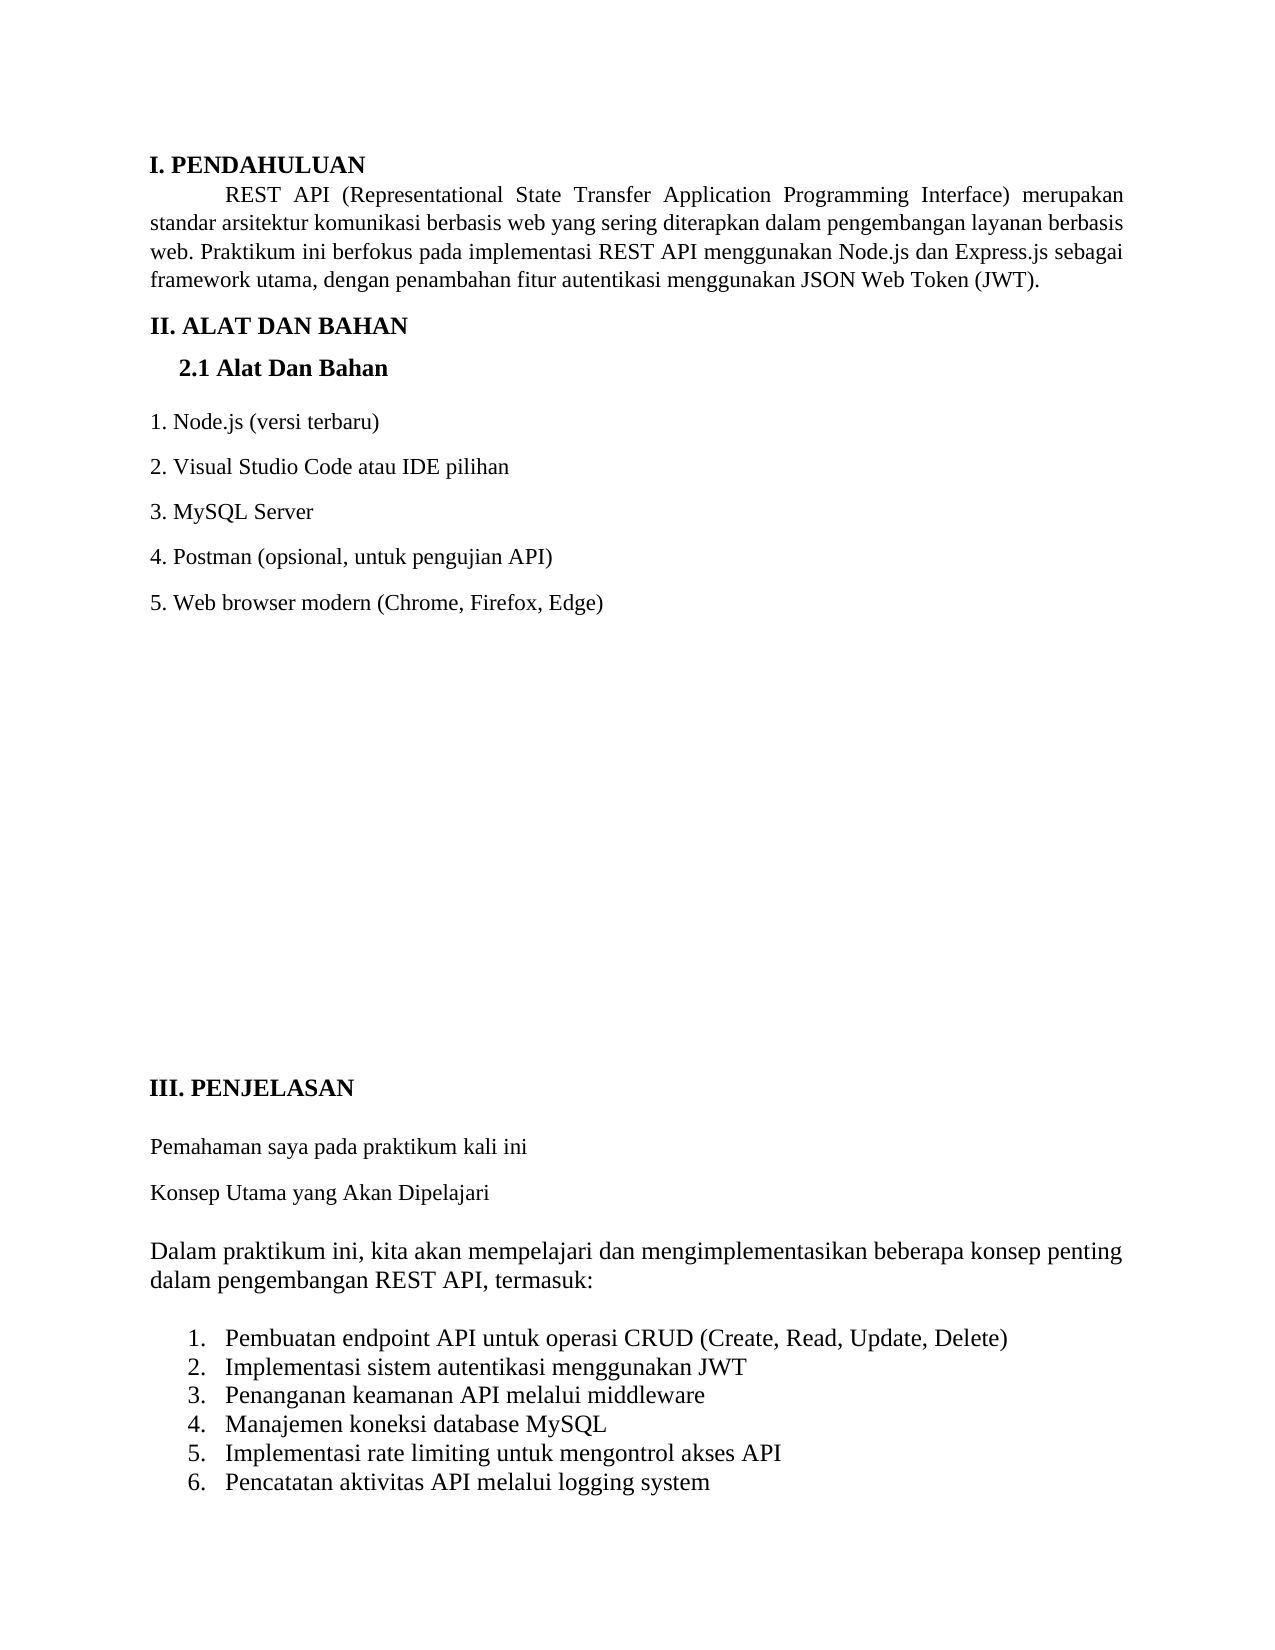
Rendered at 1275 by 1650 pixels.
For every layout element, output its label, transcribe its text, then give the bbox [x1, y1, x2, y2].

text Pemahaman saya pada praktikum kali ini [150, 1133, 1125, 1160]
text Konsep Utama yang Akan Dipelajari [150, 1178, 1125, 1205]
list Penanganan keamanan API melalui middleware [187, 1380, 1125, 1409]
text Dalam praktikum ini, kita akan mempelajari dan mengimplementasikan beberapa konsep penting dalam pengembangan REST API, termasuk: [150, 1236, 1125, 1294]
text 1. Node.js (versi terbaru) [150, 408, 1125, 434]
list Pencatatan aktivitas API melalui logging system [187, 1467, 1125, 1495]
subtitle II. ALAT DAN BAHAN [150, 311, 1125, 340]
text 4. Postman (opsional, untuk pengujian API) [150, 543, 1125, 570]
text 3. MySQL Server [150, 498, 1125, 525]
text 2. Visual Studio Code atau IDE pilihan [150, 453, 1125, 479]
list Pembuatan endpoint API untuk operasi CRUD (Create, Read, Update, Delete) [187, 1323, 1125, 1352]
subtitle 2.1 Alat Dan Bahan [178, 353, 1125, 382]
text 5. Web browser modern (Chrome, Firefox, Edge) [150, 588, 1125, 615]
subtitle I. PENDAHULUAN [149, 150, 1125, 179]
subtitle III. PENJELASAN [149, 1073, 1125, 1102]
list Manajemen koneksi database MySQL [187, 1409, 1125, 1438]
list Implementasi sistem autentikasi menggunakan JWT [187, 1352, 1125, 1380]
list Implementasi rate limiting untuk mengontrol akses API [187, 1438, 1125, 1467]
text REST API (Representational State Transfer Application Programming Interface) merupakan standar arsitektur komunikasi berbasis web yang sering diterapkan dalam pengembangan layanan berbasis web. Praktikum ini berfokus pada implementasi REST API menggunakan Node.js dan Express.js sebagai framework utama, dengan penambahan fitur autentikasi menggunakan JSON Web Token (JWT). [150, 181, 1125, 293]
